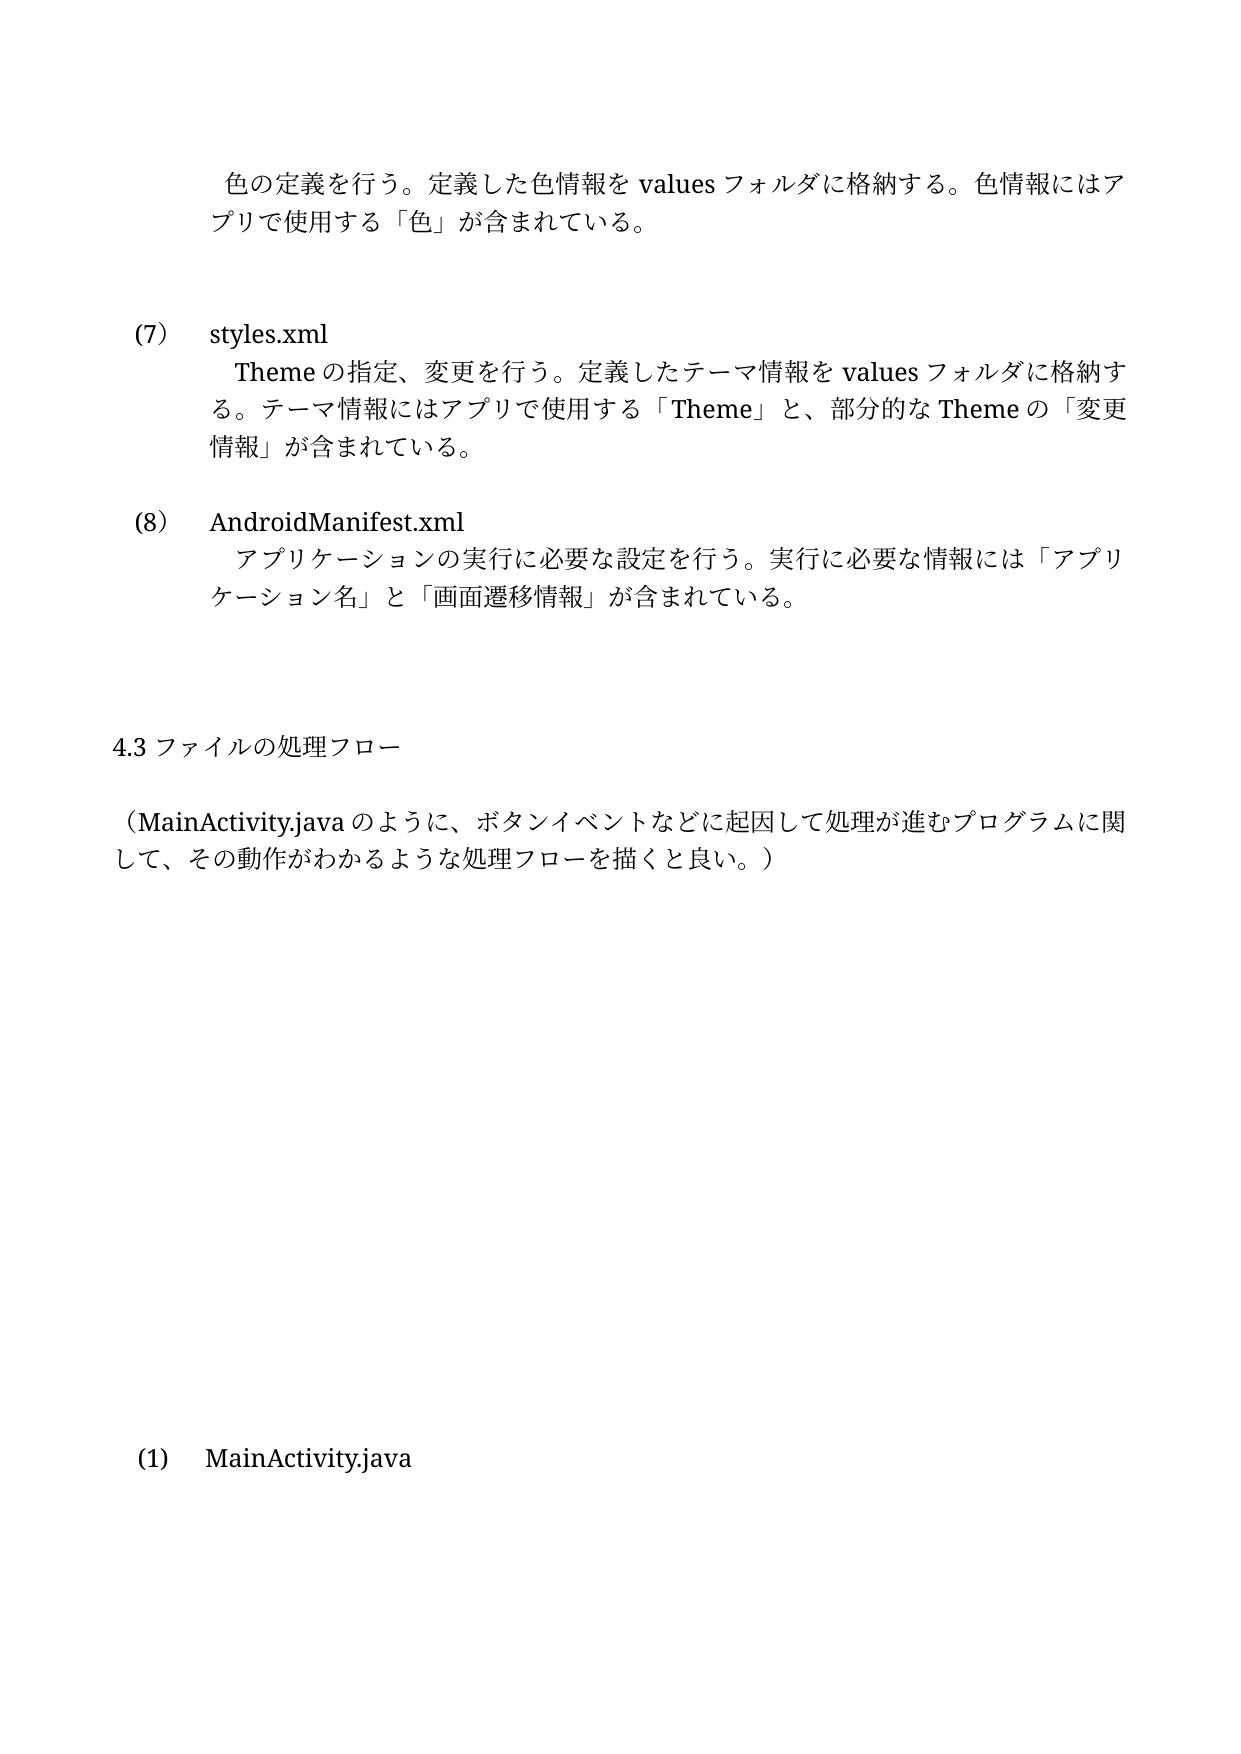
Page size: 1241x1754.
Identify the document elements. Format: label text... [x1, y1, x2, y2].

list Themeの指定、変更を行う。定義したテーマ情報をvaluesフォルダに格納する。テーマ情報にはアプリで使用する「Theme」と、部分的なThemeの「変更情報」が含まれている。 [209, 352, 1128, 464]
list アプリケーションの実行に必要な設定を行う。実行に必要な情報には「アプリケーション名」と「画面遷移情報」が含まれている。 [209, 539, 1128, 614]
list 色の定義を行う。定義した色情報をvaluesフォルダに格納する。色情報にはアプリで使用する「色」が含まれている。 [209, 164, 1128, 239]
text 4.3 ファイルの処理フロー [112, 727, 1128, 764]
text （MainActivity.javaのように、ボタンイベントなどに起因して処理が進むプログラムに関して、その動作がわかるような処理フローを描くと良い。） [112, 802, 1128, 877]
list styles.xml [134, 314, 1128, 352]
list AndroidManifest.xml [134, 502, 1128, 539]
list MainActivity.java [137, 1439, 1128, 1477]
